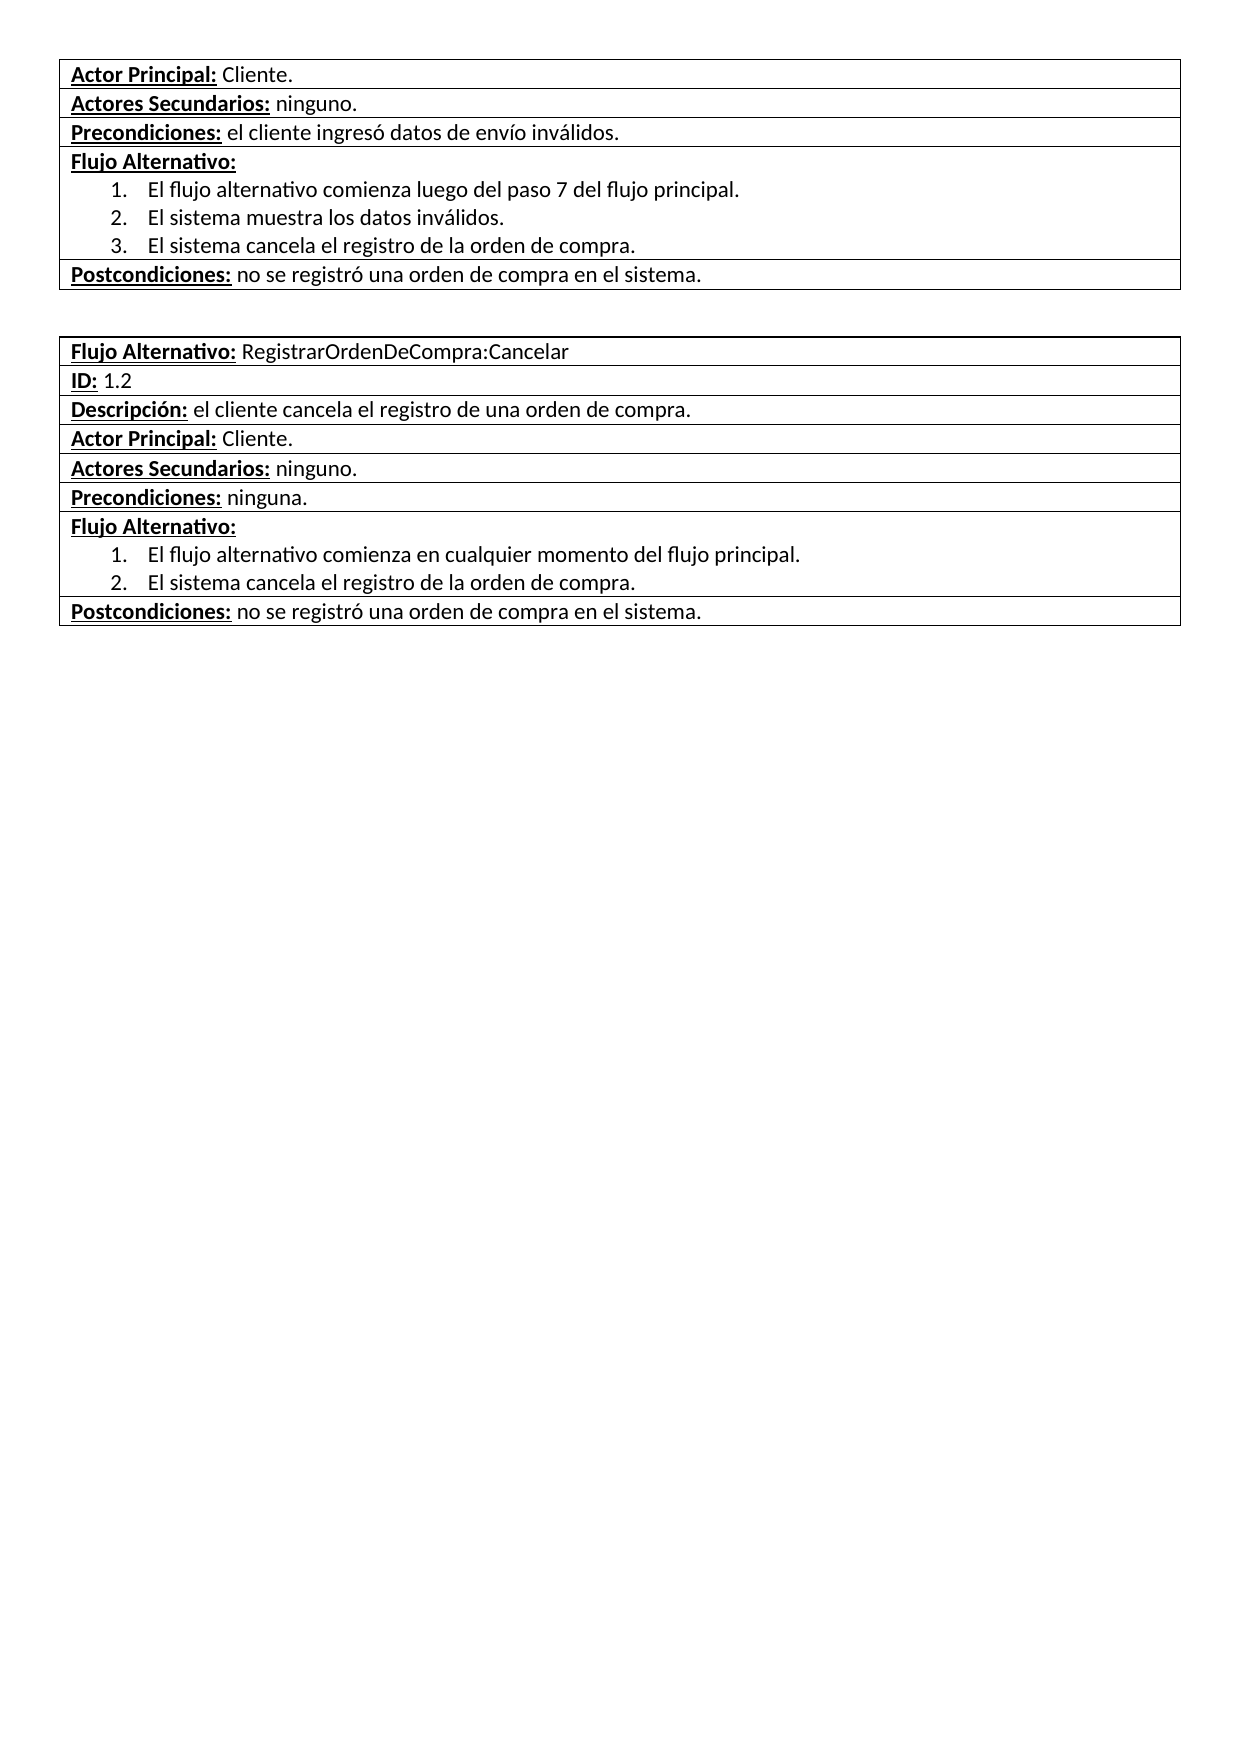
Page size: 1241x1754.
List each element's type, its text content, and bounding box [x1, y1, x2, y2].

table_cell Precondiciones: el cliente ingresó datos de envío inválidos. [60, 118, 1180, 146]
table_cell Actor Principal: Cliente. [60, 425, 1180, 453]
table_cell Descripción: el cliente cancela el registro de una orden de compra. [60, 396, 1180, 423]
table_cell Flujo Alternativo: El flujo alternativo comienza luego del paso 7 del flujo principal. El sistema muestra los datos inválidos. El sistema cancela el registro de la orden de compra. [60, 147, 1180, 259]
table_cell ID: 1.2 [60, 366, 1180, 394]
table_cell Postcondiciones: no se registró una orden de compra en el sistema. [60, 260, 1180, 288]
table_cell Postcondiciones: no se registró una orden de compra en el sistema. [60, 597, 1180, 625]
table_cell Precondiciones: ninguna. [60, 483, 1180, 511]
table_header Flujo Alternativo: RegistrarOrdenDeCompra:Cancelar [60, 338, 1180, 365]
table_cell Actor Principal: Cliente. [60, 60, 1180, 88]
table_cell Flujo Alternativo: El flujo alternativo comienza en cualquier momento del flujo principal. El sistema cancela el registro de la orden de compra. [60, 512, 1180, 596]
table_cell Actores Secundarios: ninguno. [60, 454, 1180, 482]
table_cell Actores Secundarios: ninguno. [60, 89, 1180, 117]
